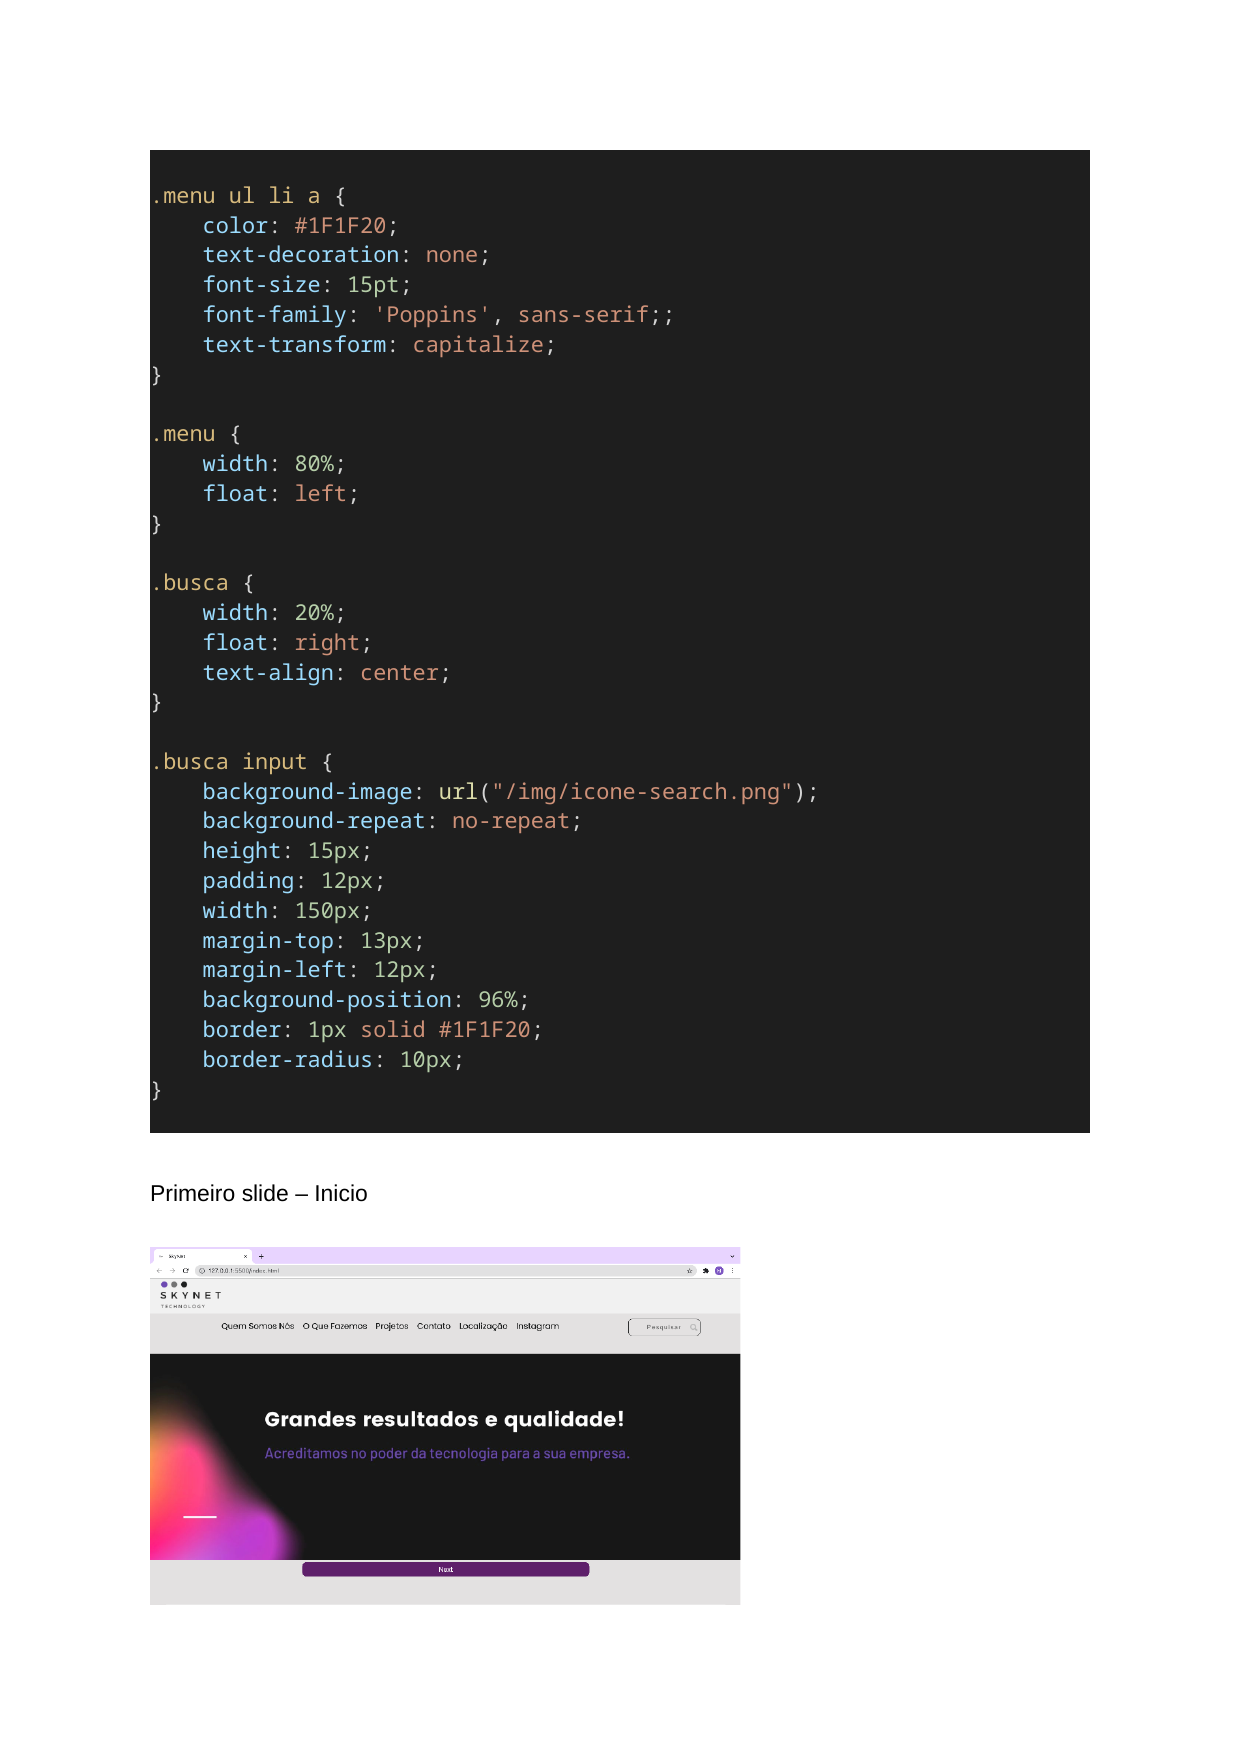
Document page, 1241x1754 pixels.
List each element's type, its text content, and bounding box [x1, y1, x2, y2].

text .menu { [150, 418, 1090, 448]
text width: 150px; [150, 895, 1090, 924]
text font-family: 'Poppins', sans-serif;; [150, 299, 1090, 329]
text text-decoration: none; [150, 239, 1090, 269]
text margin-top: 13px; [150, 924, 1090, 954]
text background-image: url("/img/icone-search.png"); [150, 776, 1090, 805]
text Primeiro slide – Inicio [150, 1180, 1090, 1206]
text border-radius: 10px; [150, 1044, 1090, 1073]
text } [150, 507, 1090, 537]
text background-position: 96%; [150, 984, 1090, 1014]
text float: left; [150, 478, 1090, 507]
text border: 1px solid #1F1F20; [150, 1014, 1090, 1044]
text margin-left: 12px; [150, 954, 1090, 984]
text padding: 12px; [150, 865, 1090, 895]
text } [150, 1073, 1090, 1103]
text } [150, 358, 1090, 388]
text text-align: center; [150, 656, 1090, 686]
text .busca input { [150, 746, 1090, 776]
text width: 20%; [150, 597, 1090, 627]
text color: #1F1F20; [150, 209, 1090, 239]
text .menu ul li a { [150, 180, 1090, 209]
text font-size: 15pt; [150, 269, 1090, 299]
text height: 15px; [150, 835, 1090, 865]
picture [150, 1247, 741, 1605]
text float: right; [150, 627, 1090, 656]
text .busca { [150, 567, 1090, 597]
text } [150, 686, 1090, 716]
text text-transform: capitalize; [150, 329, 1090, 358]
text width: 80%; [150, 448, 1090, 478]
text background-repeat: no-repeat; [150, 805, 1090, 835]
